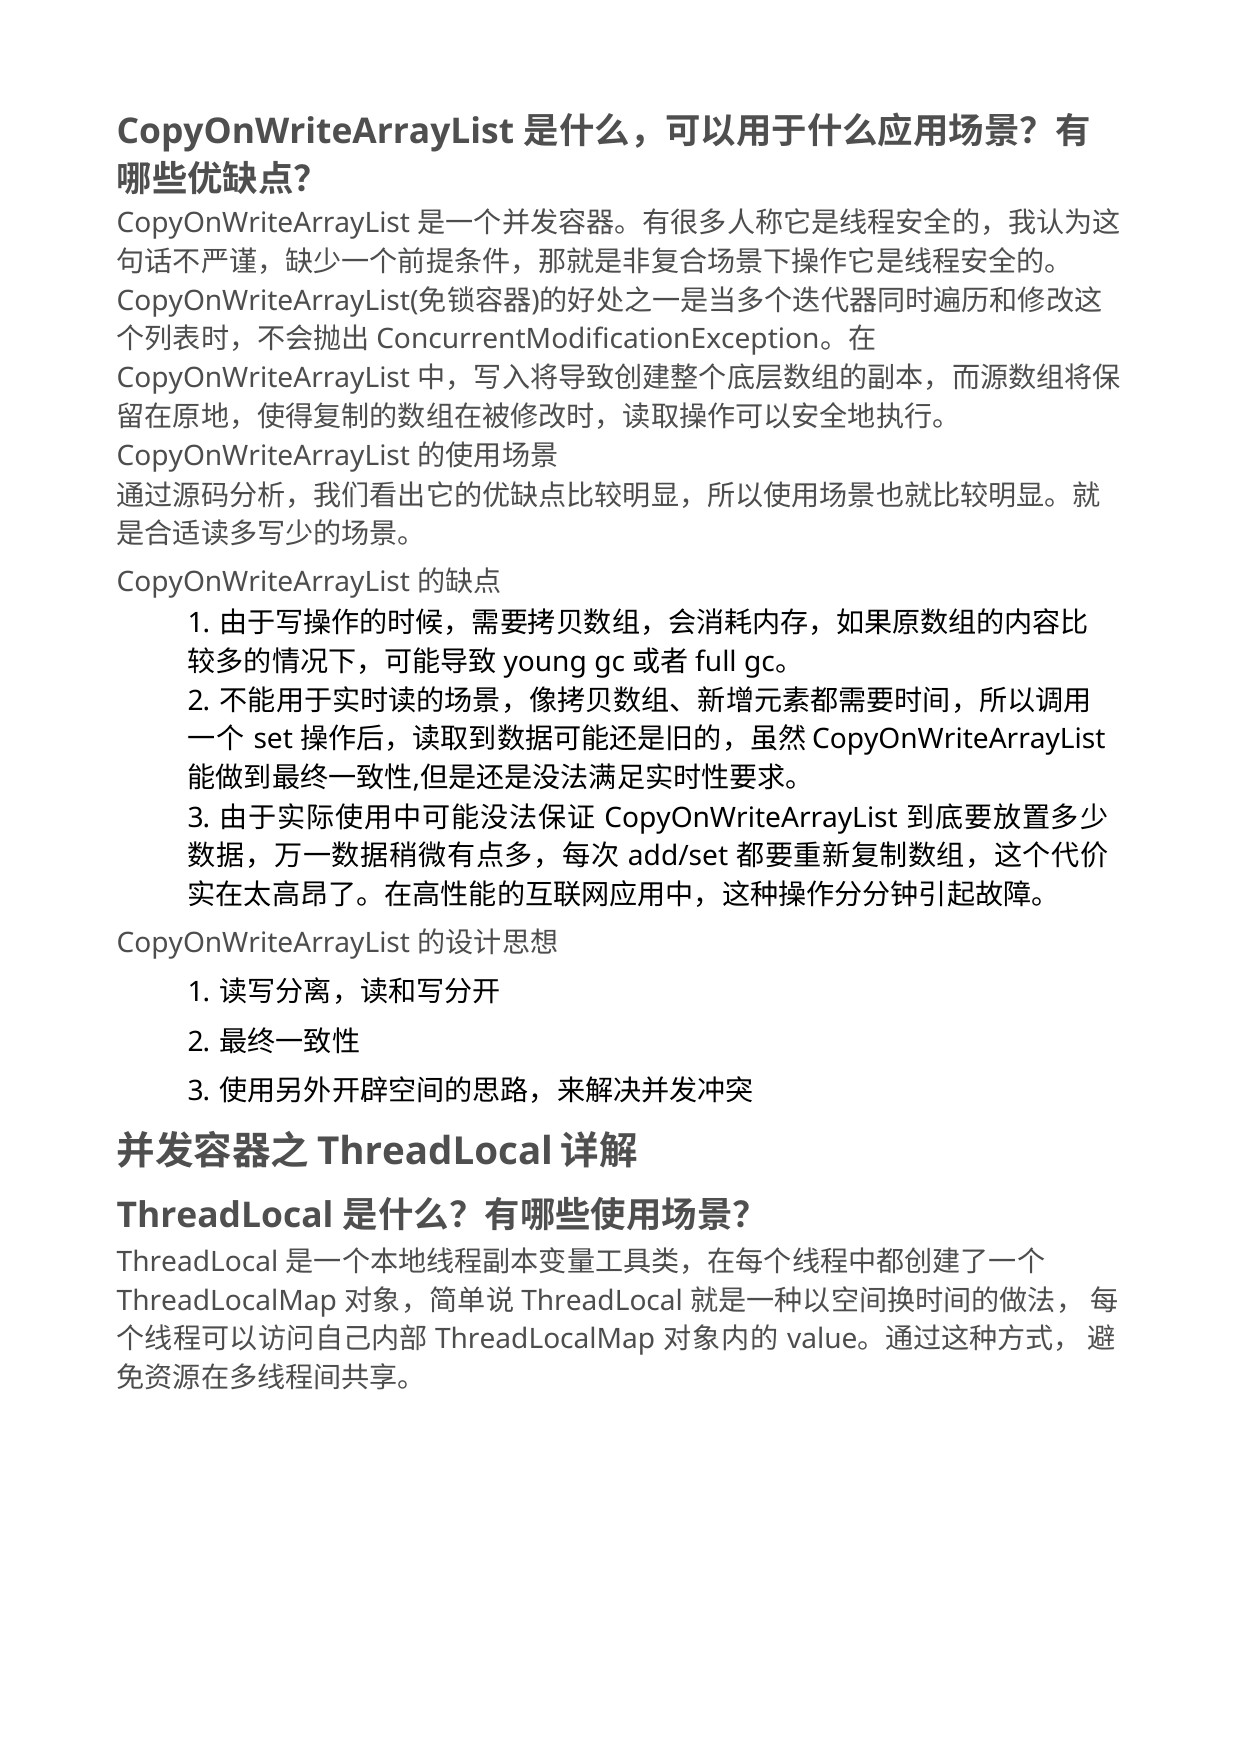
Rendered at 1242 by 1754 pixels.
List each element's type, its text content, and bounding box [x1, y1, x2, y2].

subtitle CopyOnWriteArrayList 是什么，可以用于什么应用场景？有哪些优缺点？ [116, 104, 1098, 202]
list 使用另外开辟空间的思路，来解决并发冲突 [187, 1061, 1150, 1110]
text CopyOnWriteArrayList 的设计思想 [116, 913, 1150, 962]
list 由于写操作的时候，需要拷贝数组，会消耗内存，如果原数组的内容比较多的情况下，可能导致 young gc 或者 full gc。 [187, 602, 1101, 679]
subtitle ThreadLocal 是什么？有哪些使用场景？ [116, 1178, 1150, 1240]
list 不能用于实时读的场景，像拷贝数组、新增元素都需要时间，所以调用一个 set 操作后，读取到数据可能还是旧的，虽然CopyOnWriteArrayList 能做到最终一致性,但是还是没法满足实时性要求。 [187, 679, 1116, 796]
subtitle 并发容器之ThreadLocal详解 [116, 1110, 1150, 1178]
text 通过源码分析，我们看出它的优缺点比较明显，所以使用场景也就比较明显。就是合适读多写少的场景。 [116, 474, 1111, 552]
text CopyOnWriteArrayList 的缺点 [116, 552, 1150, 601]
list 由于实际使用中可能没法保证 CopyOnWriteArrayList 到底要放置多少数据，万一数据稍微有点多，每次 add/set 都要重新复制数组，这个代价实在太高昂了。在高性能的互联网应用中，这种操作分分钟引起故障。 [187, 796, 1108, 913]
text ThreadLocal 是一个本地线程副本变量工具类，在每个线程中都创建了一个ThreadLocalMap 对象，简单说 ThreadLocal 就是一种以空间换时间的做法， 每个线程可以访问自己内部 ThreadLocalMap 对象内的 value。通过这种方式， 避免资源在多线程间共享。 [116, 1241, 1122, 1396]
list 最终一致性 [187, 1011, 1150, 1061]
list 读写分离，读和写分开 [187, 962, 1150, 1011]
text CopyOnWriteArrayList 是一个并发容器。有很多人称它是线程安全的，我认为这句话不严谨，缺少一个前提条件，那就是非复合场景下操作它是线程安全的。CopyOnWriteArrayList(免锁容器)的好处之一是当多个迭代器同时遍历和修改这个列表时，不会抛出 ConcurrentModificationException。在CopyOnWriteArrayList 中，写入将导致创建整个底层数组的副本，而源数组将保留在原地，使得复制的数组在被修改时，读取操作可以安全地执行。CopyOnWriteArrayList 的使用场景 [116, 202, 1121, 474]
